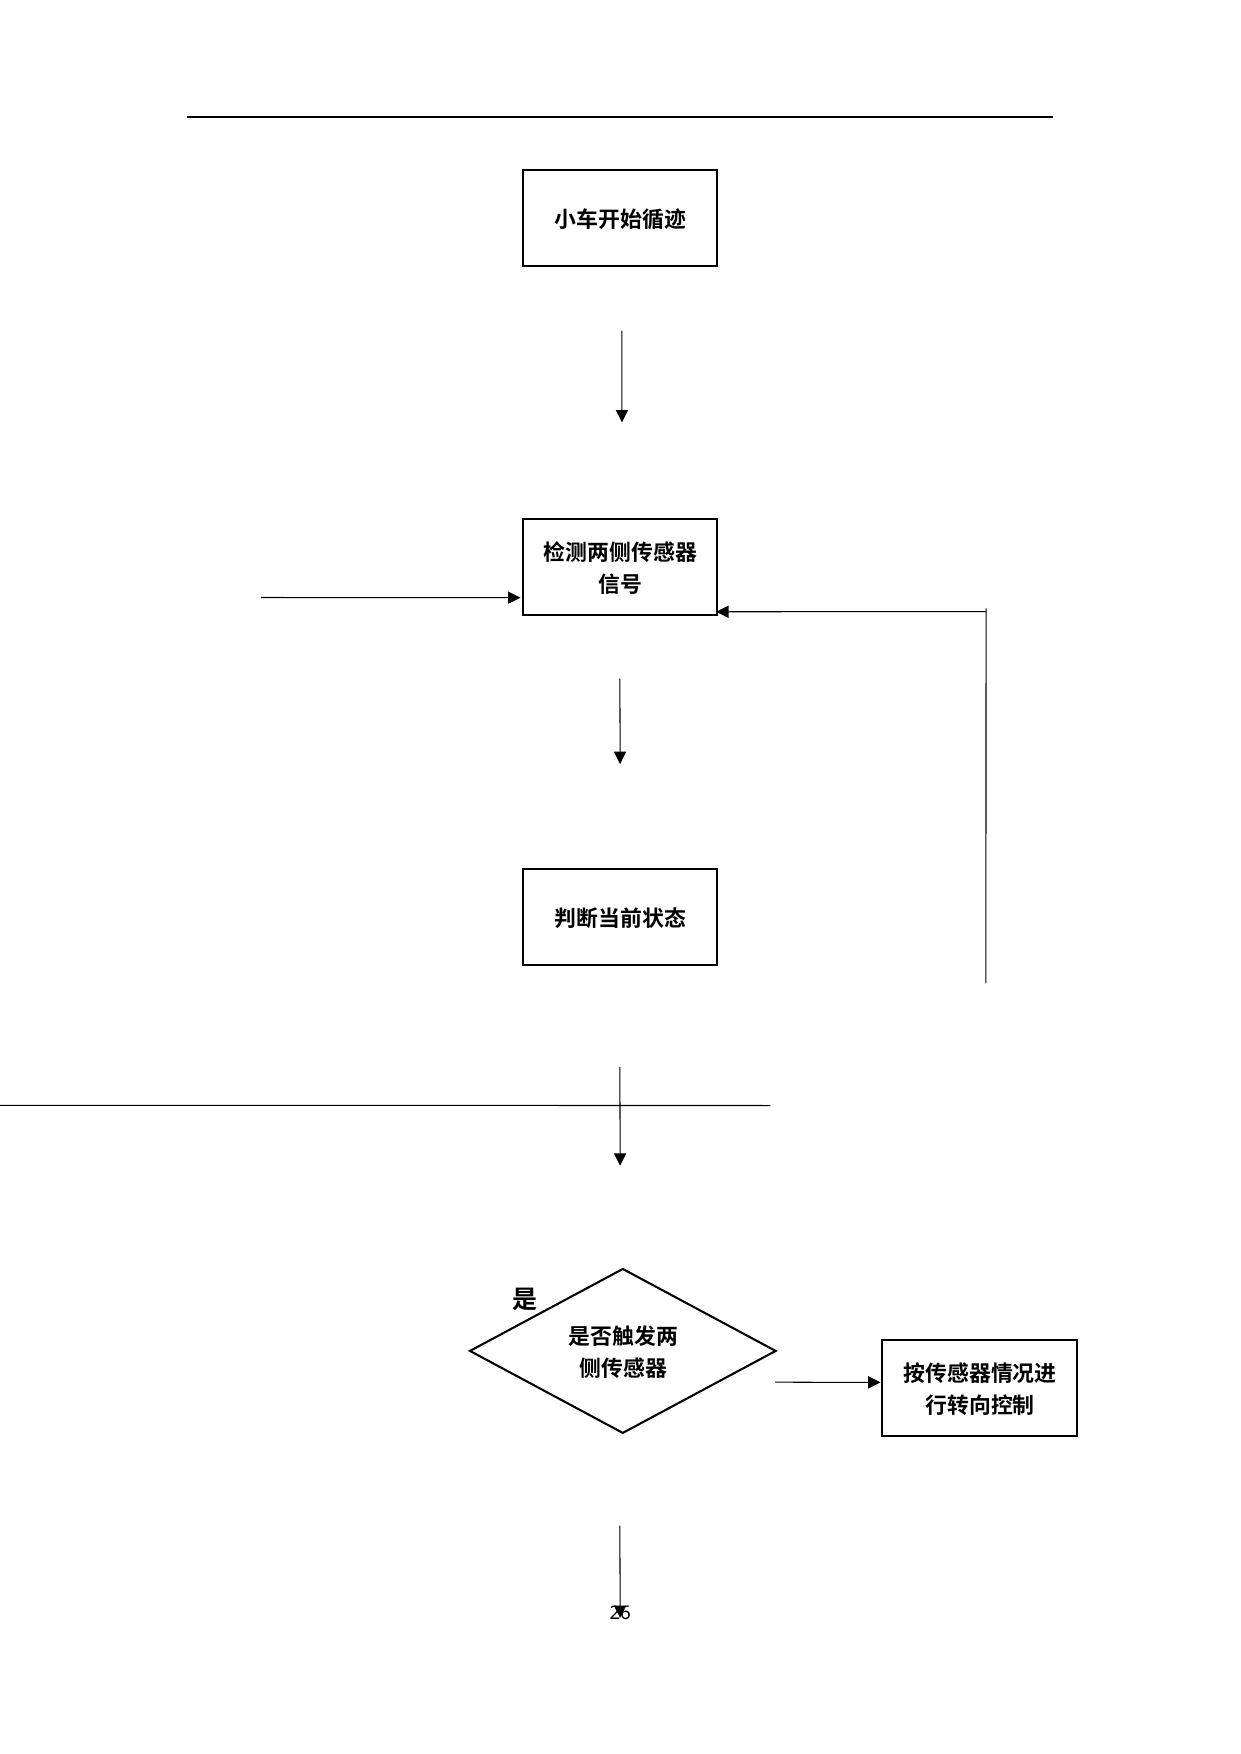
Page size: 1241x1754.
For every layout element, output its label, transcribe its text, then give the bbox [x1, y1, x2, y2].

text 是 [187, 1265, 1053, 1330]
